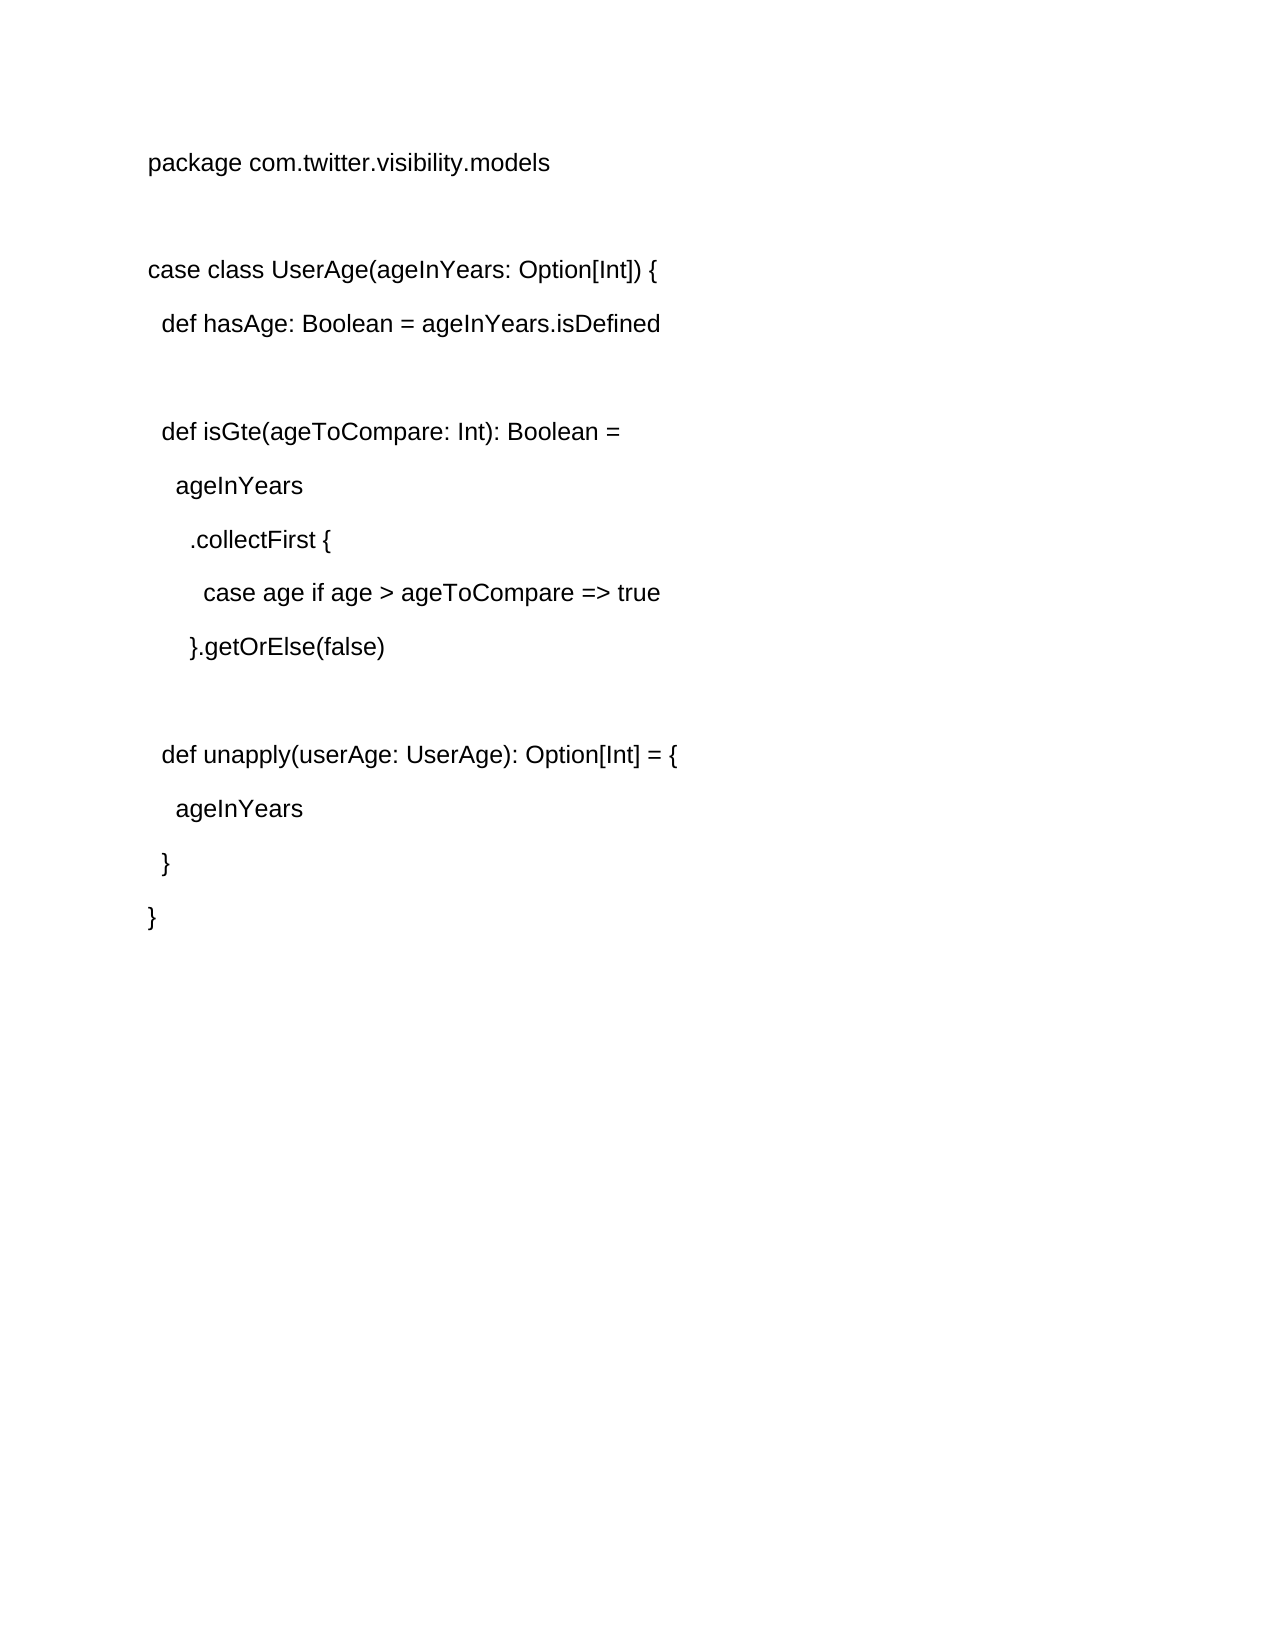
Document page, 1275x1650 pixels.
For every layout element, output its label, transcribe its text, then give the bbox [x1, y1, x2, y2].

text ageInYears [148, 794, 1127, 823]
text }.getOrElse(false) [148, 632, 1127, 661]
text def unapply(userAge: UserAge): Option[Int] = { [148, 740, 1127, 769]
text } [148, 848, 1127, 876]
text package com.twitter.visibility.models [148, 148, 1127, 176]
text def hasAge: Boolean = ageInYears.isDefined [148, 309, 1127, 338]
text ageInYears [148, 471, 1127, 499]
text } [148, 902, 1127, 930]
text case class UserAge(ageInYears: Option[Int]) { [148, 255, 1127, 284]
text case age if age > ageToCompare => true [148, 578, 1127, 607]
text def isGte(ageToCompare: Int): Boolean = [148, 417, 1127, 446]
text .collectFirst { [148, 524, 1127, 553]
